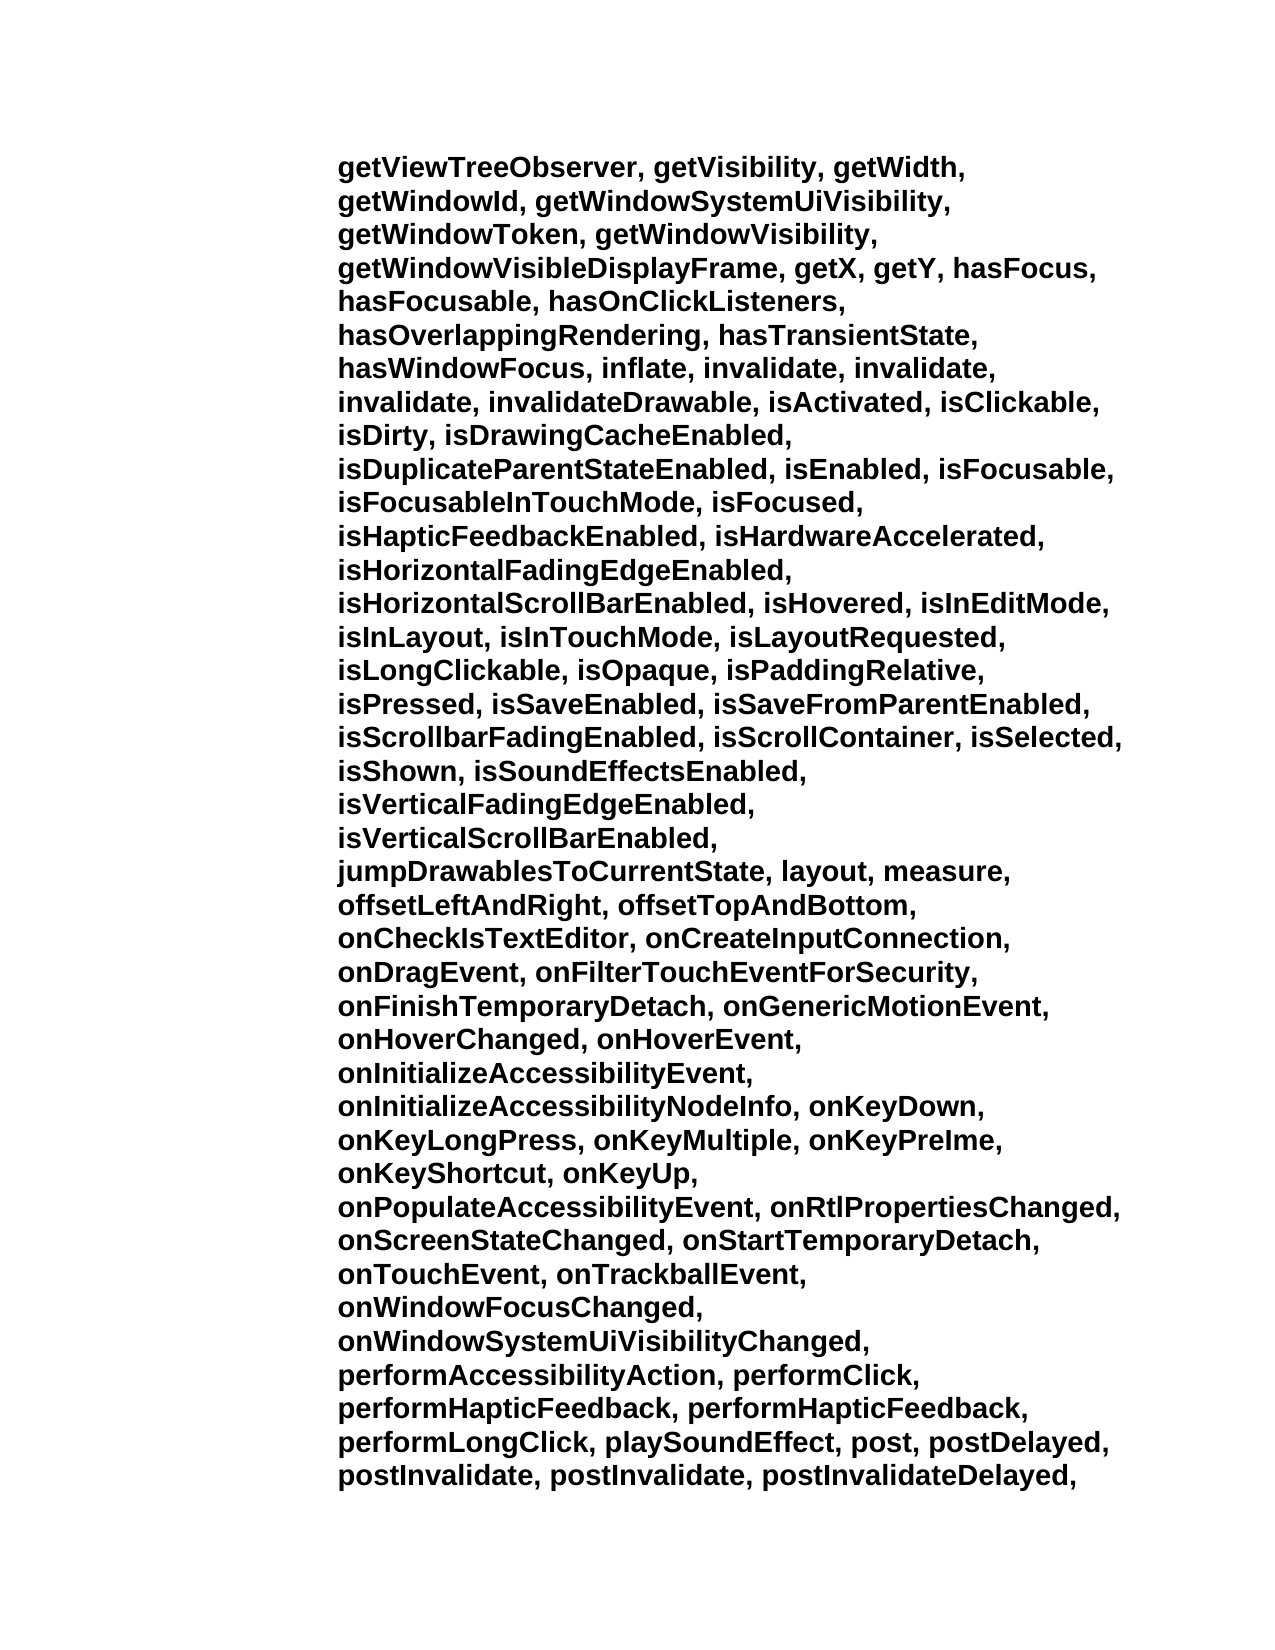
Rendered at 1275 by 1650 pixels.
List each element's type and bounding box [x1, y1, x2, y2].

subtitle [300, 150, 1125, 1492]
